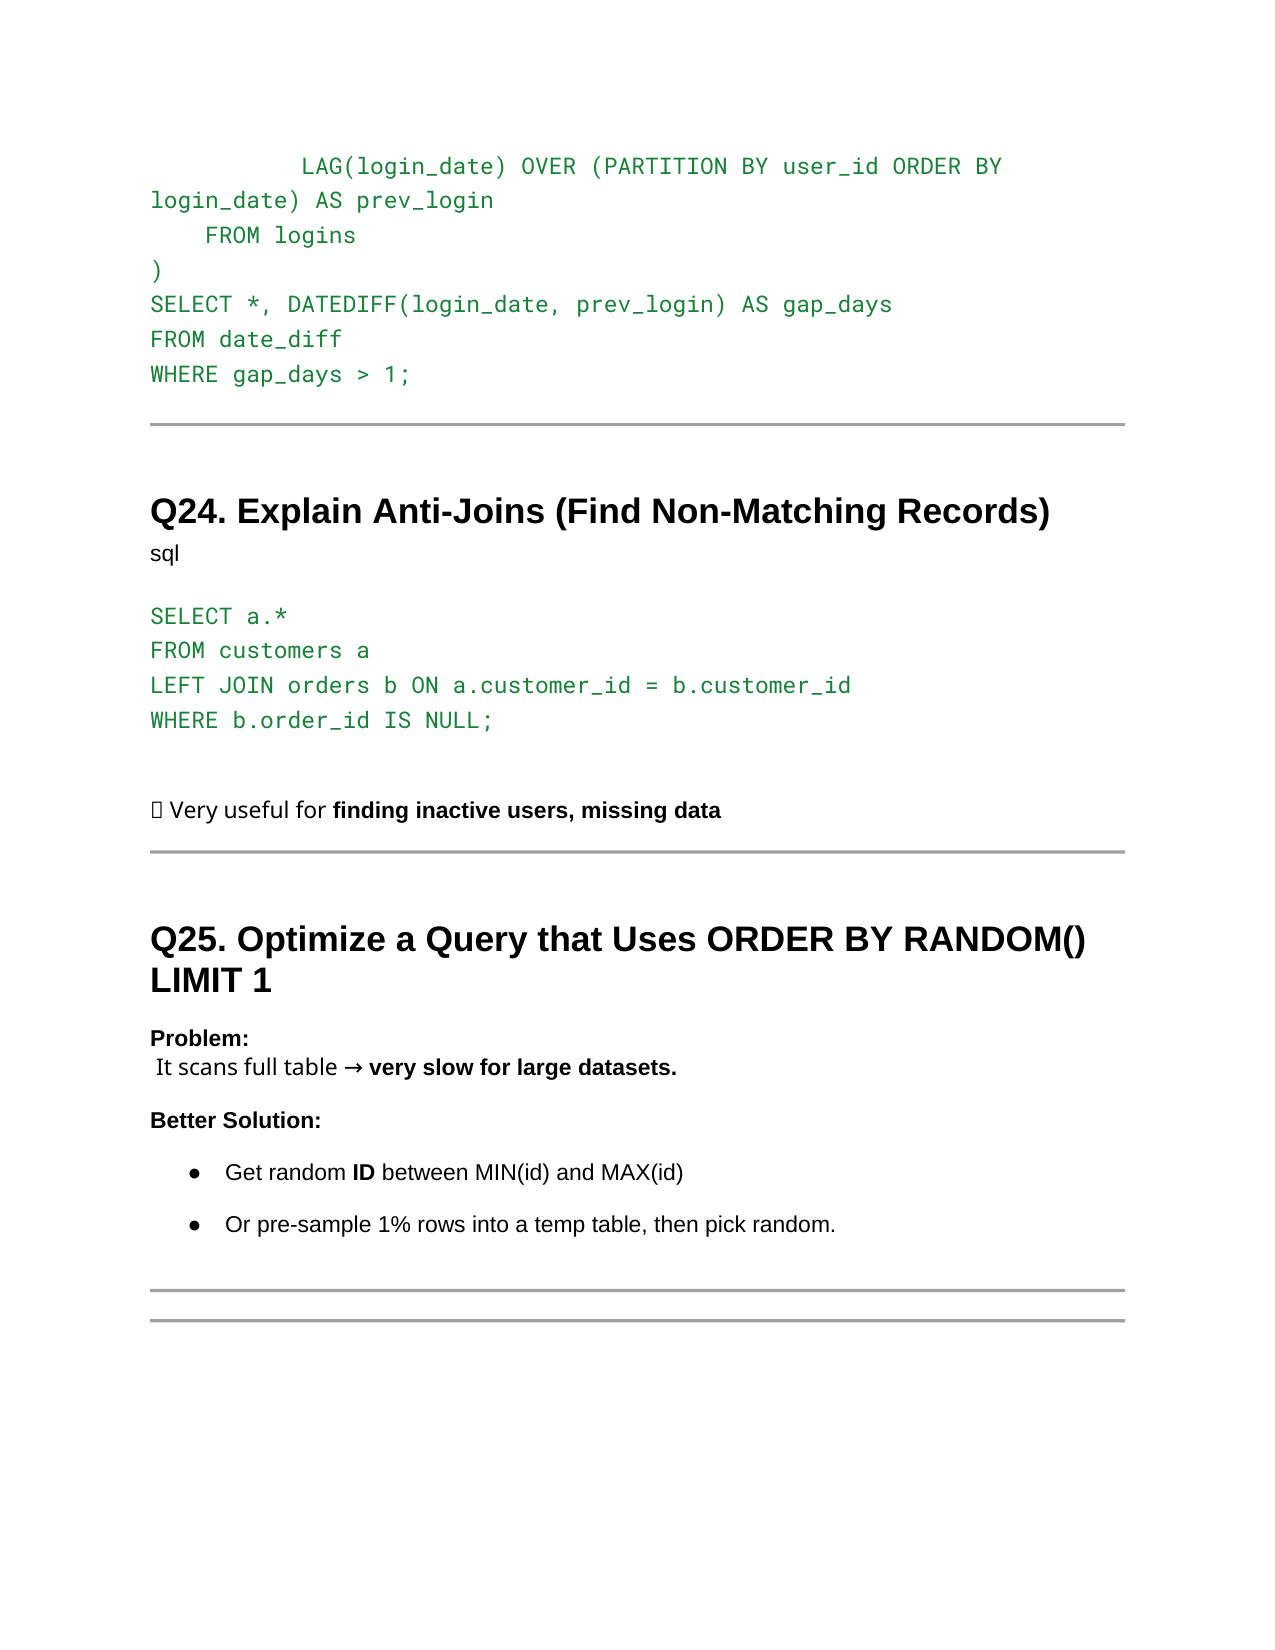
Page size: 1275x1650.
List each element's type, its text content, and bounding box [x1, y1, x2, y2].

text LAG(login_date) OVER (PARTITION BY user_id ORDER BY login_date) AS prev_login [150, 150, 1125, 215]
list Get random ID between MIN(id) and MAX(id) [187, 1158, 1125, 1211]
text sql [150, 540, 1125, 566]
text WHERE gap_days > 1; [150, 358, 1125, 388]
text Problem: very slow for large datasets. [150, 1024, 1125, 1082]
list Or pre-sample 1% rows into a temp table, then pick random. [187, 1211, 1125, 1264]
text ) [150, 254, 1125, 284]
text SELECT *, DATEDIFF(login_date, prev_login) AS gap_days [150, 289, 1125, 319]
text FROM logins [150, 219, 1125, 249]
text Better Solution: [150, 1107, 1125, 1133]
text SELECT a.* [150, 600, 1125, 630]
text FROM customers a [150, 635, 1125, 665]
text WHERE b.order_id IS NULL; [150, 704, 1125, 734]
text LEFT JOIN orders b ON a.customer_id = b.customer_id [150, 669, 1125, 700]
subtitle Q25. Optimize a Query that Uses ORDER BY RANDOM() LIMIT 1 [150, 918, 1125, 999]
subtitle Q24. Explain Anti-Joins (Find Non-Matching Records) [150, 491, 1125, 531]
text finding inactive users, missing data [150, 794, 1125, 825]
text FROM date_diff [150, 323, 1125, 354]
